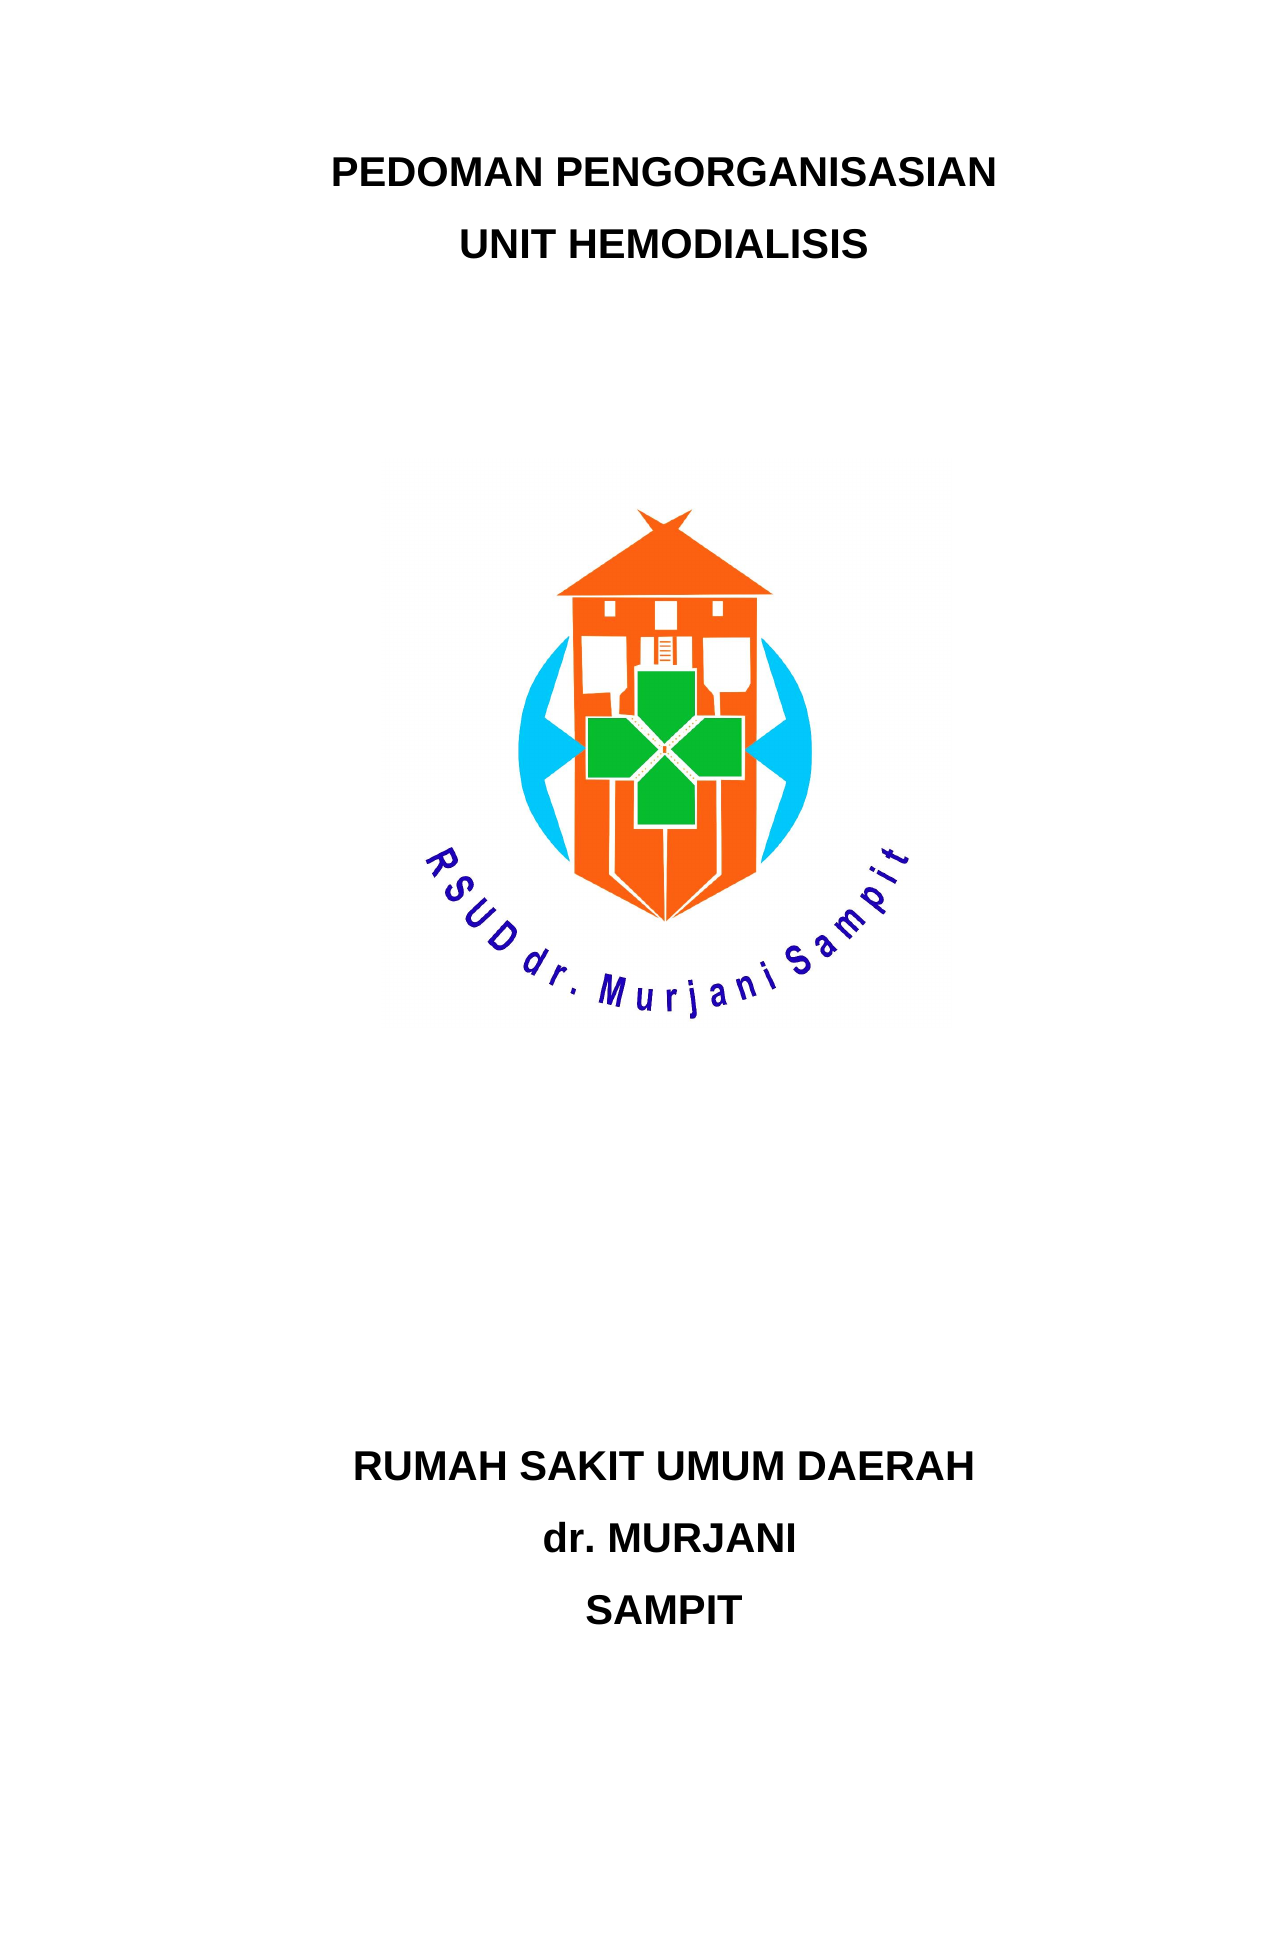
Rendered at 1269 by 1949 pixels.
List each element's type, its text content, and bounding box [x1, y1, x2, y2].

text dr. MURJANI [207, 1513, 1121, 1561]
picture [381, 458, 952, 1028]
text PEDOMAN PENGORGANISASIAN [207, 148, 1121, 196]
text RUMAH SAKIT UMUM DAERAH [207, 1441, 1121, 1489]
text SAMPIT [207, 1585, 1121, 1633]
text UNIT HEMODIALISIS [207, 219, 1121, 267]
